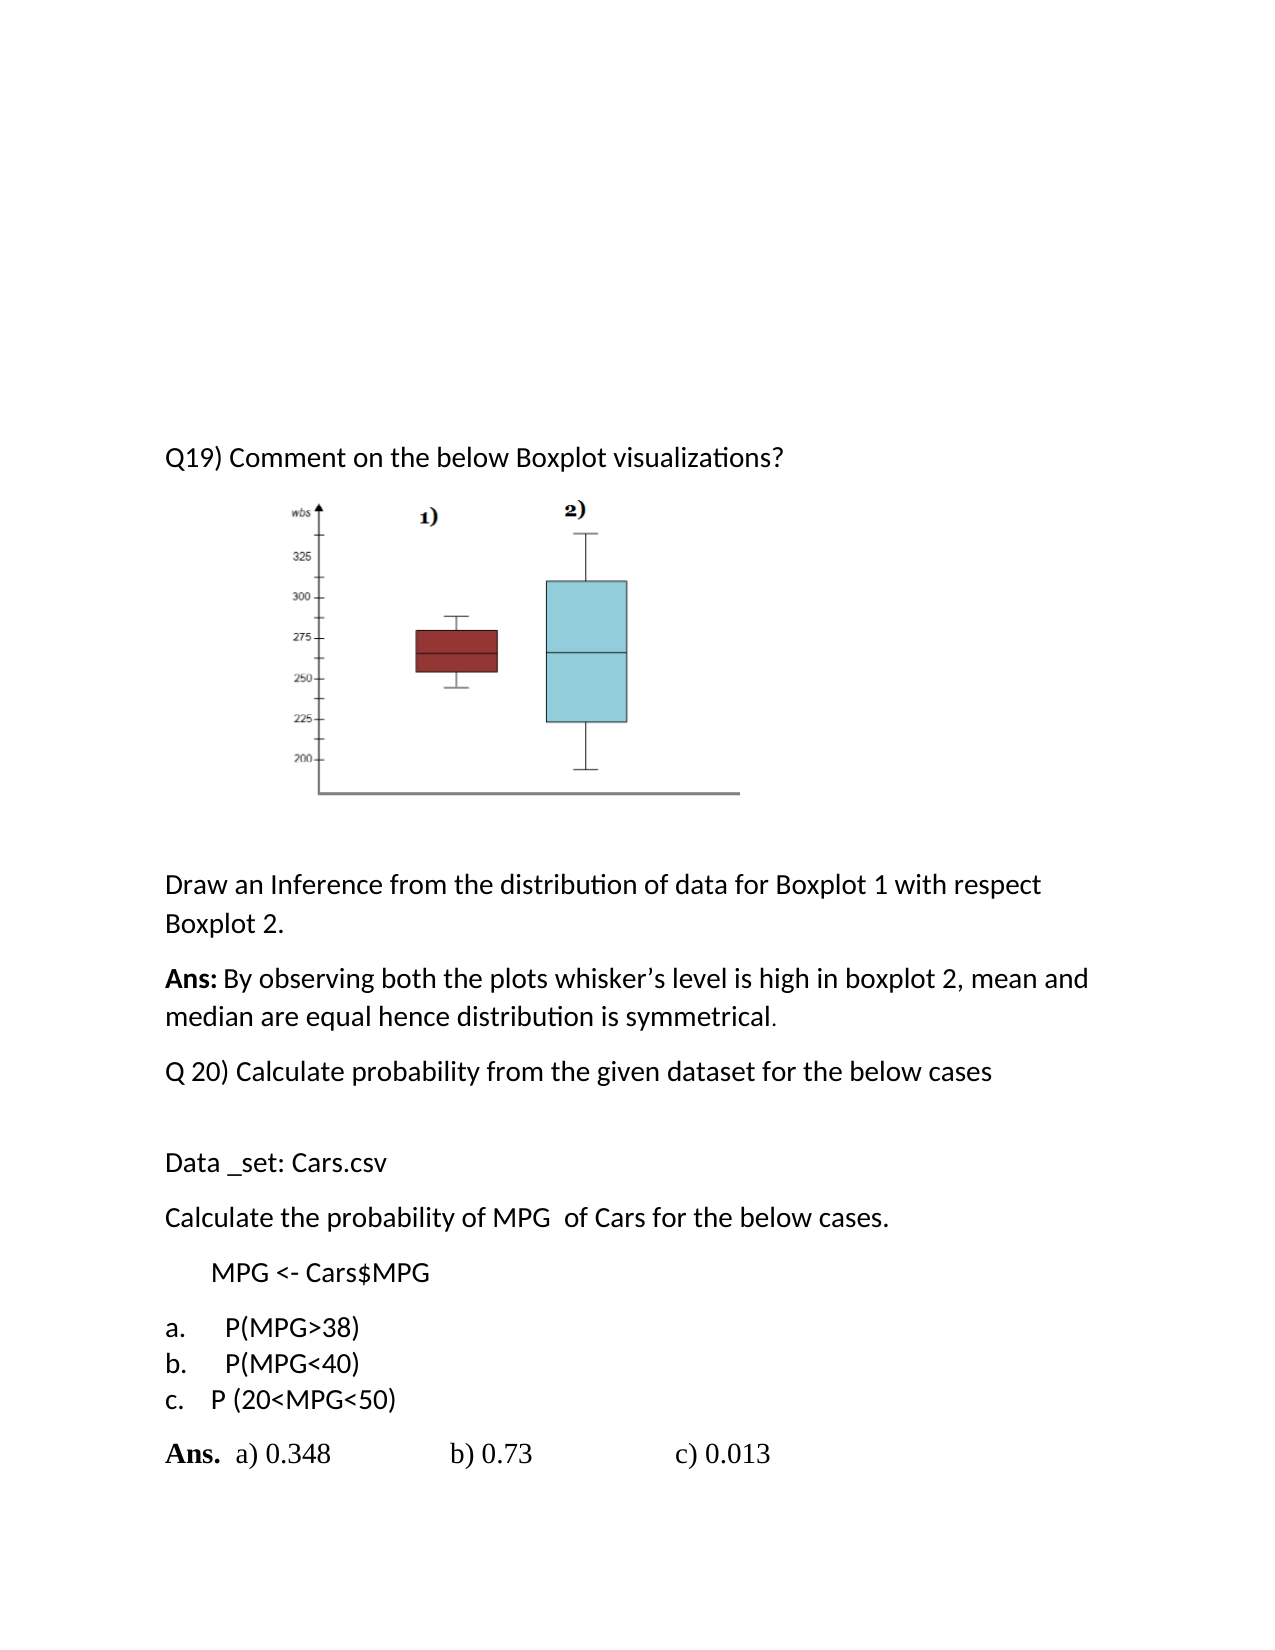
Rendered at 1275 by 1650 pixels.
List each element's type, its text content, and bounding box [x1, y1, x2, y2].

list P(MPG>38) [165, 1309, 1125, 1345]
picture [164, 493, 743, 848]
text c. P (20<MPG<50) [165, 1381, 1125, 1416]
text Calculate the probability of MPG of Cars for the below cases. [165, 1199, 1125, 1235]
text Data _set: Cars.csv [165, 1144, 1125, 1180]
text Q19) Comment on the below Boxplot visualizations? [165, 439, 1125, 474]
text Ans: By observing both the plots whisker’s level is high in boxplot 2, mean and median are equal hence distribution is symmetrical. [165, 960, 1125, 1034]
text MPG <- Cars$MPG [165, 1254, 1125, 1290]
text Q 20) Calculate probability from the given dataset for the below cases [165, 1053, 1125, 1089]
text Draw an Inference from the distribution of data for Boxplot 1 with respect Boxplot 2. [165, 866, 1125, 941]
text Ans. a) 0.348 b) 0.73 c) 0.013 [165, 1436, 1125, 1469]
list P(MPG<40) [165, 1345, 1125, 1381]
